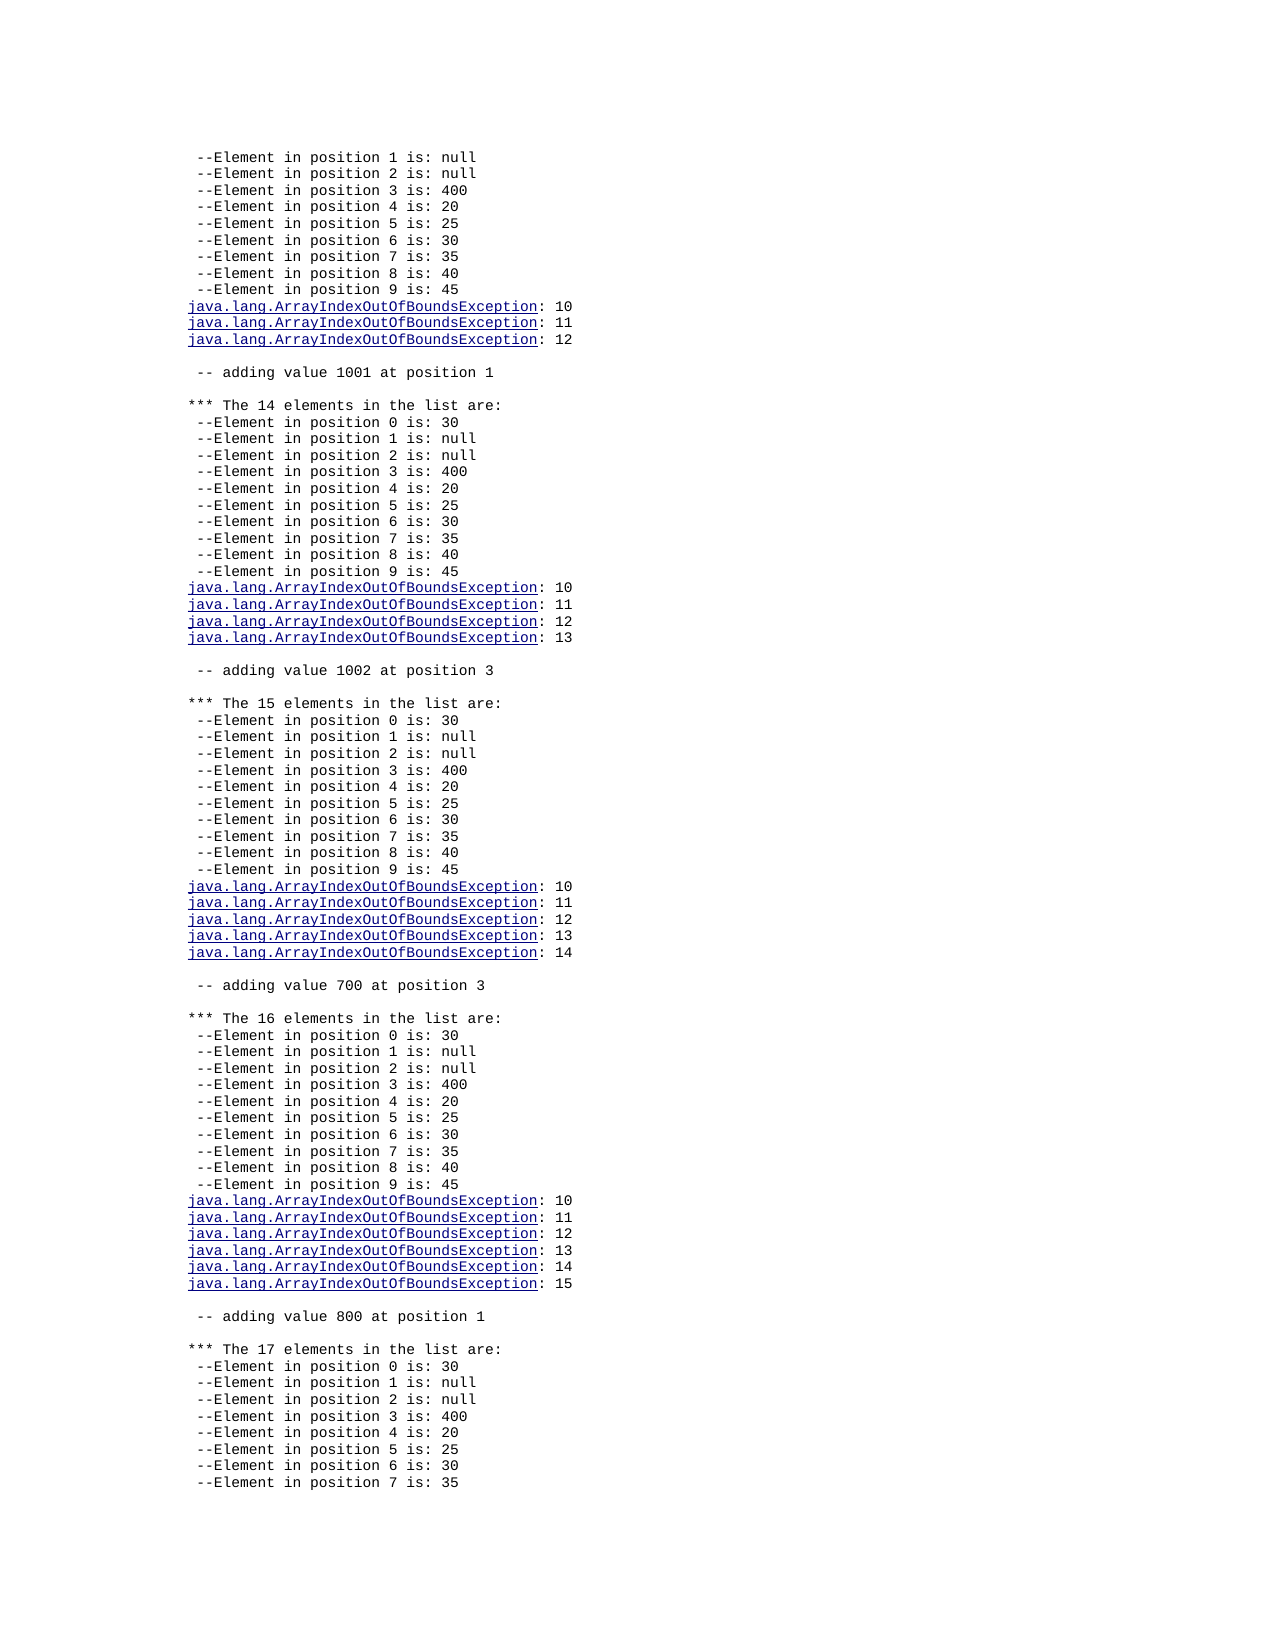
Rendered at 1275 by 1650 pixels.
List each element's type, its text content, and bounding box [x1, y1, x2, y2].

text java.lang.ArrayIndexOutOfBoundsException: 13 [187, 1243, 1087, 1260]
text java.lang.ArrayIndexOutOfBoundsException: 11 [187, 1210, 1087, 1227]
text --Element in position 0 is: 30 [187, 1359, 1087, 1376]
text *** The 17 elements in the list are: [187, 1342, 1087, 1359]
text --Element in position 7 is: 35 [187, 829, 1087, 846]
text --Element in position 5 is: 25 [187, 796, 1087, 812]
text *** The 14 elements in the list are: [187, 398, 1087, 415]
text --Element in position 2 is: null [187, 448, 1087, 465]
text java.lang.ArrayIndexOutOfBoundsException: 10 [187, 581, 1087, 597]
text --Element in position 4 is: 20 [187, 481, 1087, 498]
text java.lang.ArrayIndexOutOfBoundsException: 13 [187, 630, 1087, 647]
text --Element in position 1 is: null [187, 1376, 1087, 1392]
text --Element in position 5 is: 25 [187, 216, 1087, 233]
text --Element in position 5 is: 25 [187, 498, 1087, 514]
text --Element in position 9 is: 45 [187, 1177, 1087, 1193]
text --Element in position 1 is: null [187, 150, 1087, 167]
text java.lang.ArrayIndexOutOfBoundsException: 11 [187, 895, 1087, 912]
text -- adding value 700 at position 3 [187, 978, 1087, 995]
text --Element in position 4 is: 20 [187, 200, 1087, 216]
text --Element in position 2 is: null [187, 1061, 1087, 1077]
text --Element in position 6 is: 30 [187, 812, 1087, 829]
text java.lang.ArrayIndexOutOfBoundsException: 14 [187, 1260, 1087, 1276]
text --Element in position 2 is: null [187, 167, 1087, 183]
text --Element in position 5 is: 25 [187, 1111, 1087, 1127]
text --Element in position 5 is: 25 [187, 1442, 1087, 1458]
text --Element in position 2 is: null [187, 1392, 1087, 1409]
text java.lang.ArrayIndexOutOfBoundsException: 11 [187, 316, 1087, 332]
text --Element in position 6 is: 30 [187, 1458, 1087, 1475]
text -- adding value 800 at position 1 [187, 1309, 1087, 1326]
text --Element in position 9 is: 45 [187, 862, 1087, 879]
text --Element in position 7 is: 35 [187, 1475, 1087, 1492]
text --Element in position 3 is: 400 [187, 183, 1087, 200]
text java.lang.ArrayIndexOutOfBoundsException: 10 [187, 1193, 1087, 1210]
text --Element in position 4 is: 20 [187, 1425, 1087, 1442]
text --Element in position 2 is: null [187, 746, 1087, 763]
text --Element in position 3 is: 400 [187, 465, 1087, 481]
text --Element in position 0 is: 30 [187, 1028, 1087, 1044]
text *** The 15 elements in the list are: [187, 697, 1087, 713]
text --Element in position 3 is: 400 [187, 1409, 1087, 1425]
text *** The 16 elements in the list are: [187, 1011, 1087, 1028]
text --Element in position 1 is: null [187, 432, 1087, 448]
text java.lang.ArrayIndexOutOfBoundsException: 10 [187, 879, 1087, 895]
text java.lang.ArrayIndexOutOfBoundsException: 12 [187, 1227, 1087, 1243]
text --Element in position 7 is: 35 [187, 1144, 1087, 1160]
text --Element in position 3 is: 400 [187, 763, 1087, 779]
text --Element in position 3 is: 400 [187, 1077, 1087, 1094]
text java.lang.ArrayIndexOutOfBoundsException: 12 [187, 332, 1087, 349]
text --Element in position 8 is: 40 [187, 846, 1087, 862]
text --Element in position 0 is: 30 [187, 415, 1087, 432]
text java.lang.ArrayIndexOutOfBoundsException: 11 [187, 597, 1087, 614]
text --Element in position 8 is: 40 [187, 547, 1087, 564]
text --Element in position 6 is: 30 [187, 233, 1087, 249]
text --Element in position 9 is: 45 [187, 282, 1087, 299]
text --Element in position 6 is: 30 [187, 1127, 1087, 1144]
text --Element in position 8 is: 40 [187, 266, 1087, 282]
text --Element in position 0 is: 30 [187, 713, 1087, 730]
text java.lang.ArrayIndexOutOfBoundsException: 12 [187, 912, 1087, 928]
text java.lang.ArrayIndexOutOfBoundsException: 12 [187, 614, 1087, 630]
text -- adding value 1002 at position 3 [187, 663, 1087, 680]
text --Element in position 4 is: 20 [187, 1094, 1087, 1111]
text --Element in position 4 is: 20 [187, 779, 1087, 796]
text --Element in position 8 is: 40 [187, 1160, 1087, 1177]
text --Element in position 7 is: 35 [187, 531, 1087, 547]
text --Element in position 9 is: 45 [187, 564, 1087, 581]
text java.lang.ArrayIndexOutOfBoundsException: 15 [187, 1276, 1087, 1293]
text java.lang.ArrayIndexOutOfBoundsException: 13 [187, 928, 1087, 945]
text --Element in position 1 is: null [187, 730, 1087, 746]
text --Element in position 7 is: 35 [187, 249, 1087, 266]
text java.lang.ArrayIndexOutOfBoundsException: 14 [187, 945, 1087, 962]
text --Element in position 6 is: 30 [187, 514, 1087, 531]
text java.lang.ArrayIndexOutOfBoundsException: 10 [187, 299, 1087, 316]
text -- adding value 1001 at position 1 [187, 365, 1087, 382]
text --Element in position 1 is: null [187, 1044, 1087, 1061]
